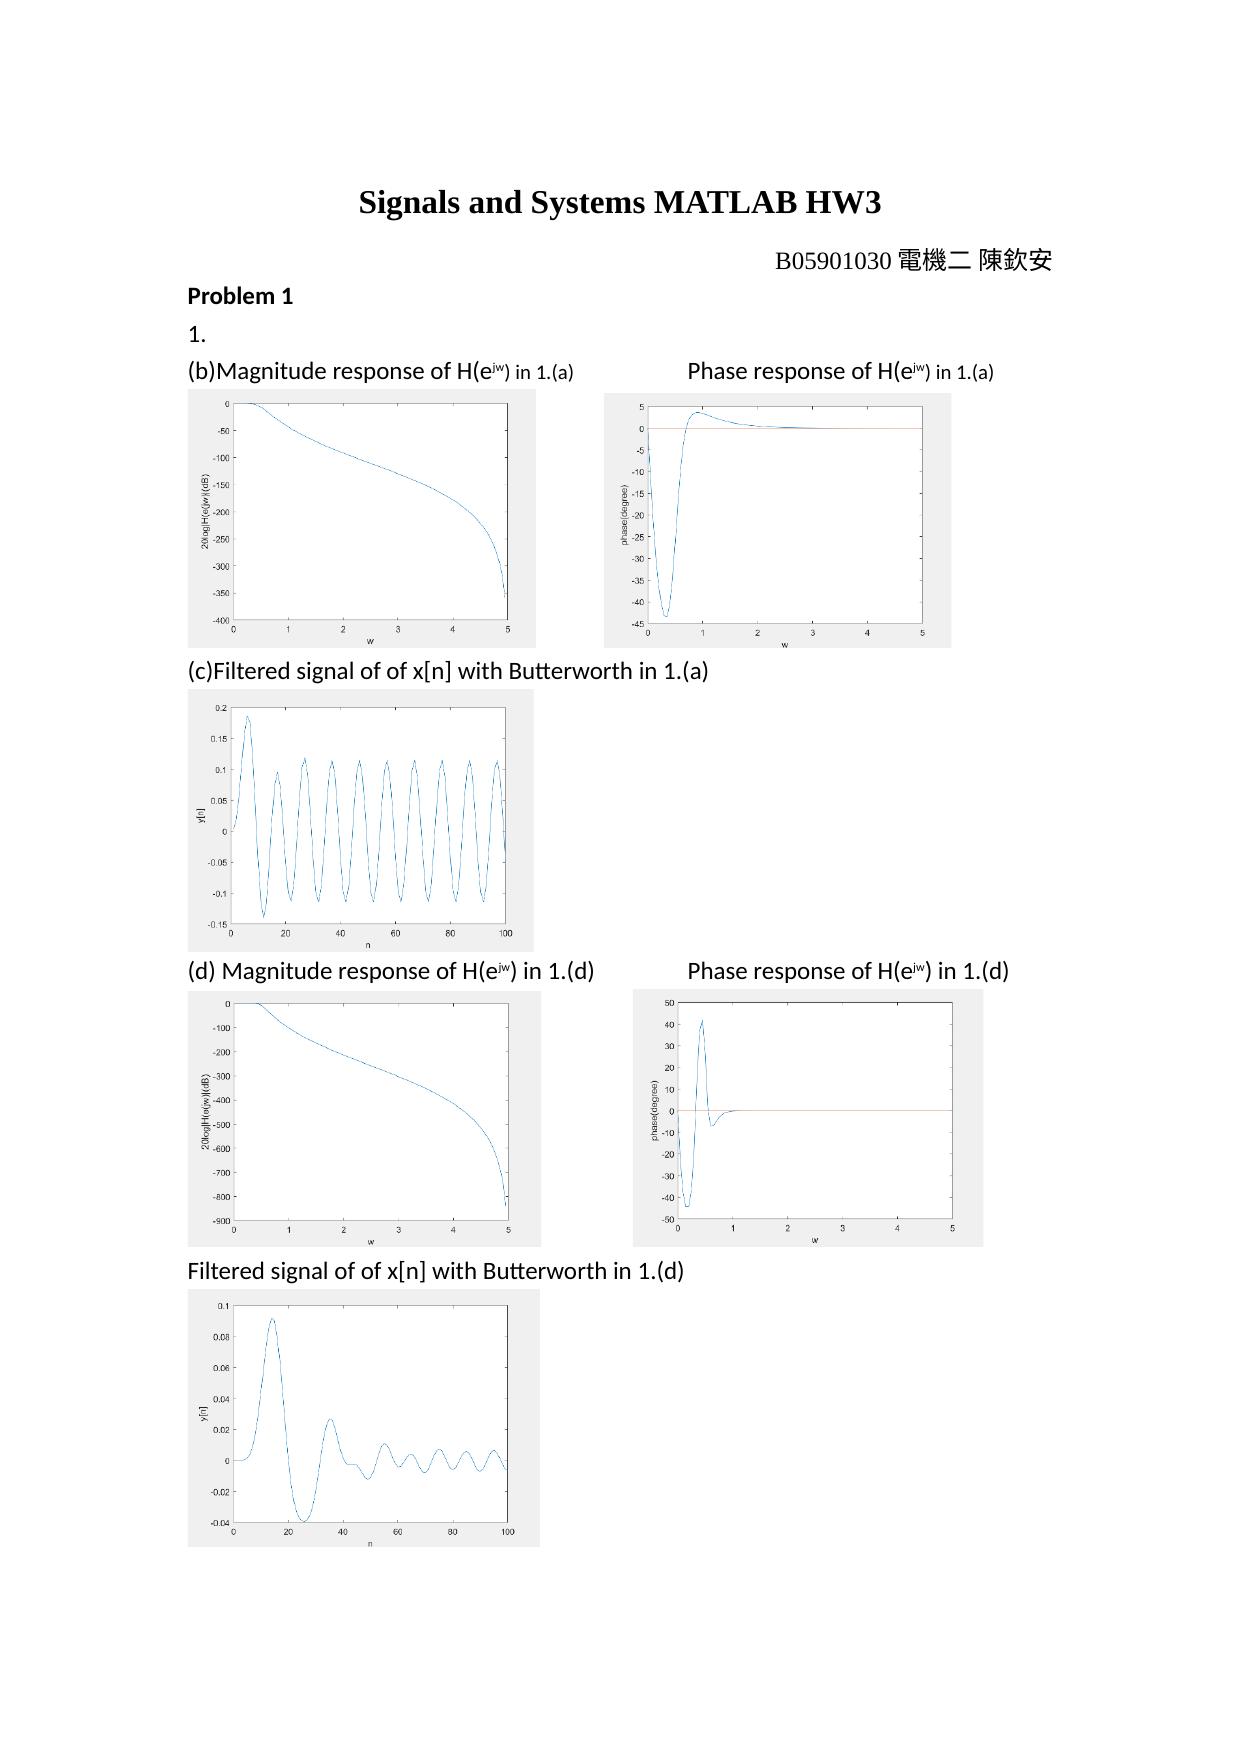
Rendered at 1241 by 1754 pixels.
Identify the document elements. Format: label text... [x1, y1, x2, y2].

text (b)Magnitude response of H(ejw) in 1.(a) Phase response of H(ejw) in 1.(a) [187, 352, 1053, 389]
picture [187, 389, 536, 648]
text Filtered signal of of x[n] with Butterworth in 1.(d) [187, 1252, 1053, 1289]
text Signals and Systems MATLAB HW3 [187, 164, 1053, 239]
text (c)Filtered signal of of x[n] with Butterworth in 1.(a) [187, 652, 1053, 689]
text 1. [187, 314, 1053, 352]
picture [632, 989, 984, 1247]
picture [603, 393, 952, 648]
text Problem 1 [187, 277, 1053, 314]
picture [187, 689, 534, 952]
text B05901030 電機二 陳欽安 [187, 239, 1053, 277]
text (d) Magnitude response of H(ejw) in 1.(d) Phase response of H(ejw) in 1.(d) [187, 952, 1053, 989]
picture [187, 1289, 540, 1547]
picture [187, 991, 542, 1247]
